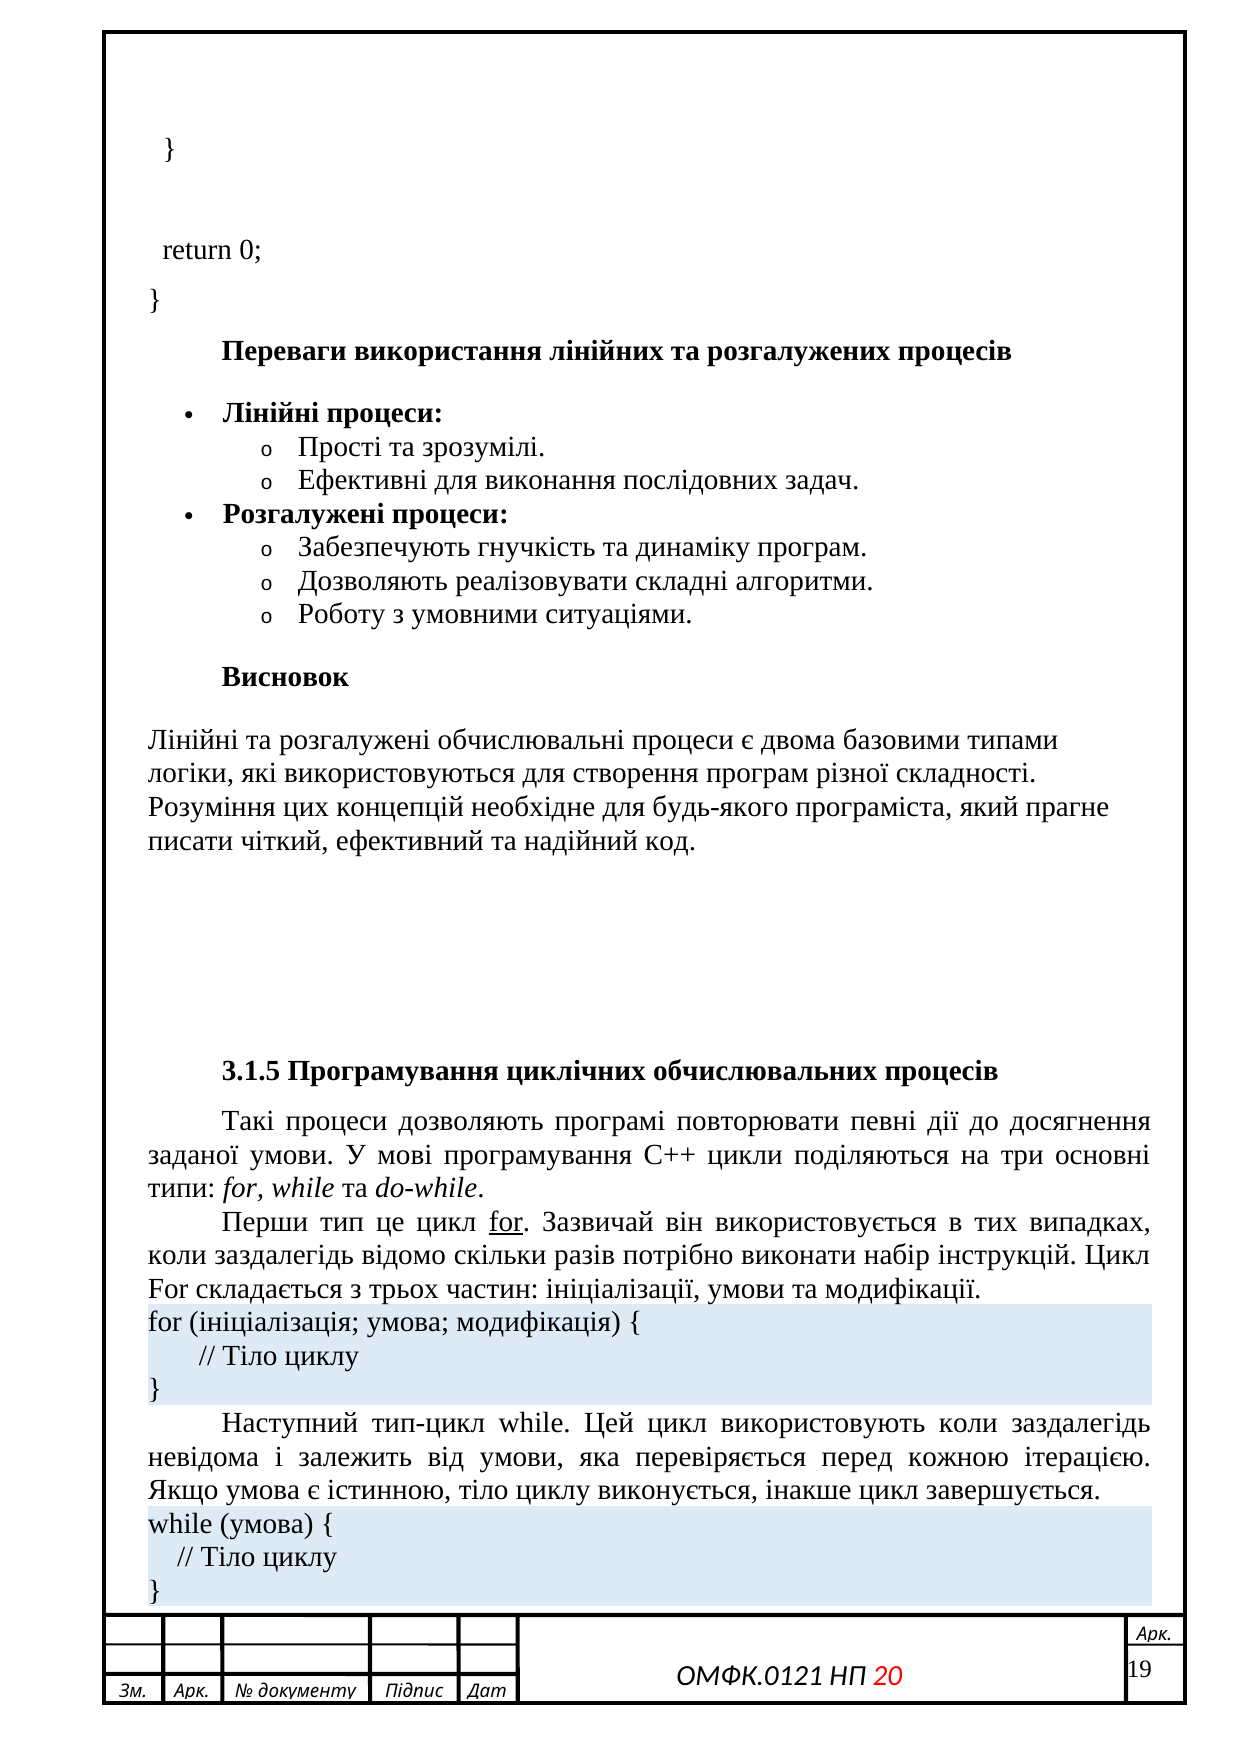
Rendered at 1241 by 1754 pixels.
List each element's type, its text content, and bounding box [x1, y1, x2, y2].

text Такі процеси дозволяють програмі повторювати певні дії до досягнення заданої умови. У мові програмування C++ цикли поділяються на три основні типи: for, while та do-while. [148, 1103, 1152, 1204]
list Дозволяють реалізовувати складні алгоритми. [260, 563, 1152, 597]
subtitle 3.1.5 Програмування циклічних обчислювальних процесів [148, 1053, 1152, 1087]
text return 0; [148, 232, 1152, 266]
text } [148, 131, 1152, 165]
text // Тіло циклу [148, 1539, 1152, 1573]
text } [148, 282, 1152, 316]
text // Тіло циклу [148, 1338, 1152, 1372]
text } [148, 1372, 1152, 1405]
text Висновок [148, 659, 1152, 693]
text Переваги використання лінійних та розгалужених процесів [148, 333, 1152, 366]
text Наступний тип-цикл while. Цей цикл використовують коли заздалегідь невідома і залежить від умови, яка перевіряється перед кожною ітерацією. Якщо умова є істинною, тіло циклу виконується, інакше цикл завершується. [148, 1405, 1152, 1506]
text for (ініціалізація; умова; модифікація) { [148, 1304, 1152, 1338]
text } [148, 1573, 1152, 1606]
text while (умова) { [148, 1506, 1152, 1539]
list Лінійні процеси: [185, 395, 1152, 429]
text Лінійні та розгалужені обчислювальні процеси є двома базовими типами логіки, які використовуються для створення програм різної складності. Розуміння цих концепцій необхідне для будь-якого програміста, який прагне писати чіткий, ефективний та надійний код. [148, 722, 1152, 856]
list Роботу з умовними ситуаціями. [260, 597, 1152, 630]
text Перши тип це цикл for. Зазвичай він використовується в тих випадках, коли заздалегідь відомо скільки разів потрібно виконати набір інструкцій. Цикл For складається з трьох частин: ініціалізації, умови та модифікації. [148, 1204, 1152, 1304]
list Ефективні для виконання послідовних задач. [260, 462, 1152, 496]
list Прості та зрозумілі. [260, 429, 1152, 462]
list Забезпечують гнучкість та динаміку програм. [260, 529, 1152, 563]
list Розгалужені процеси: [185, 496, 1152, 529]
